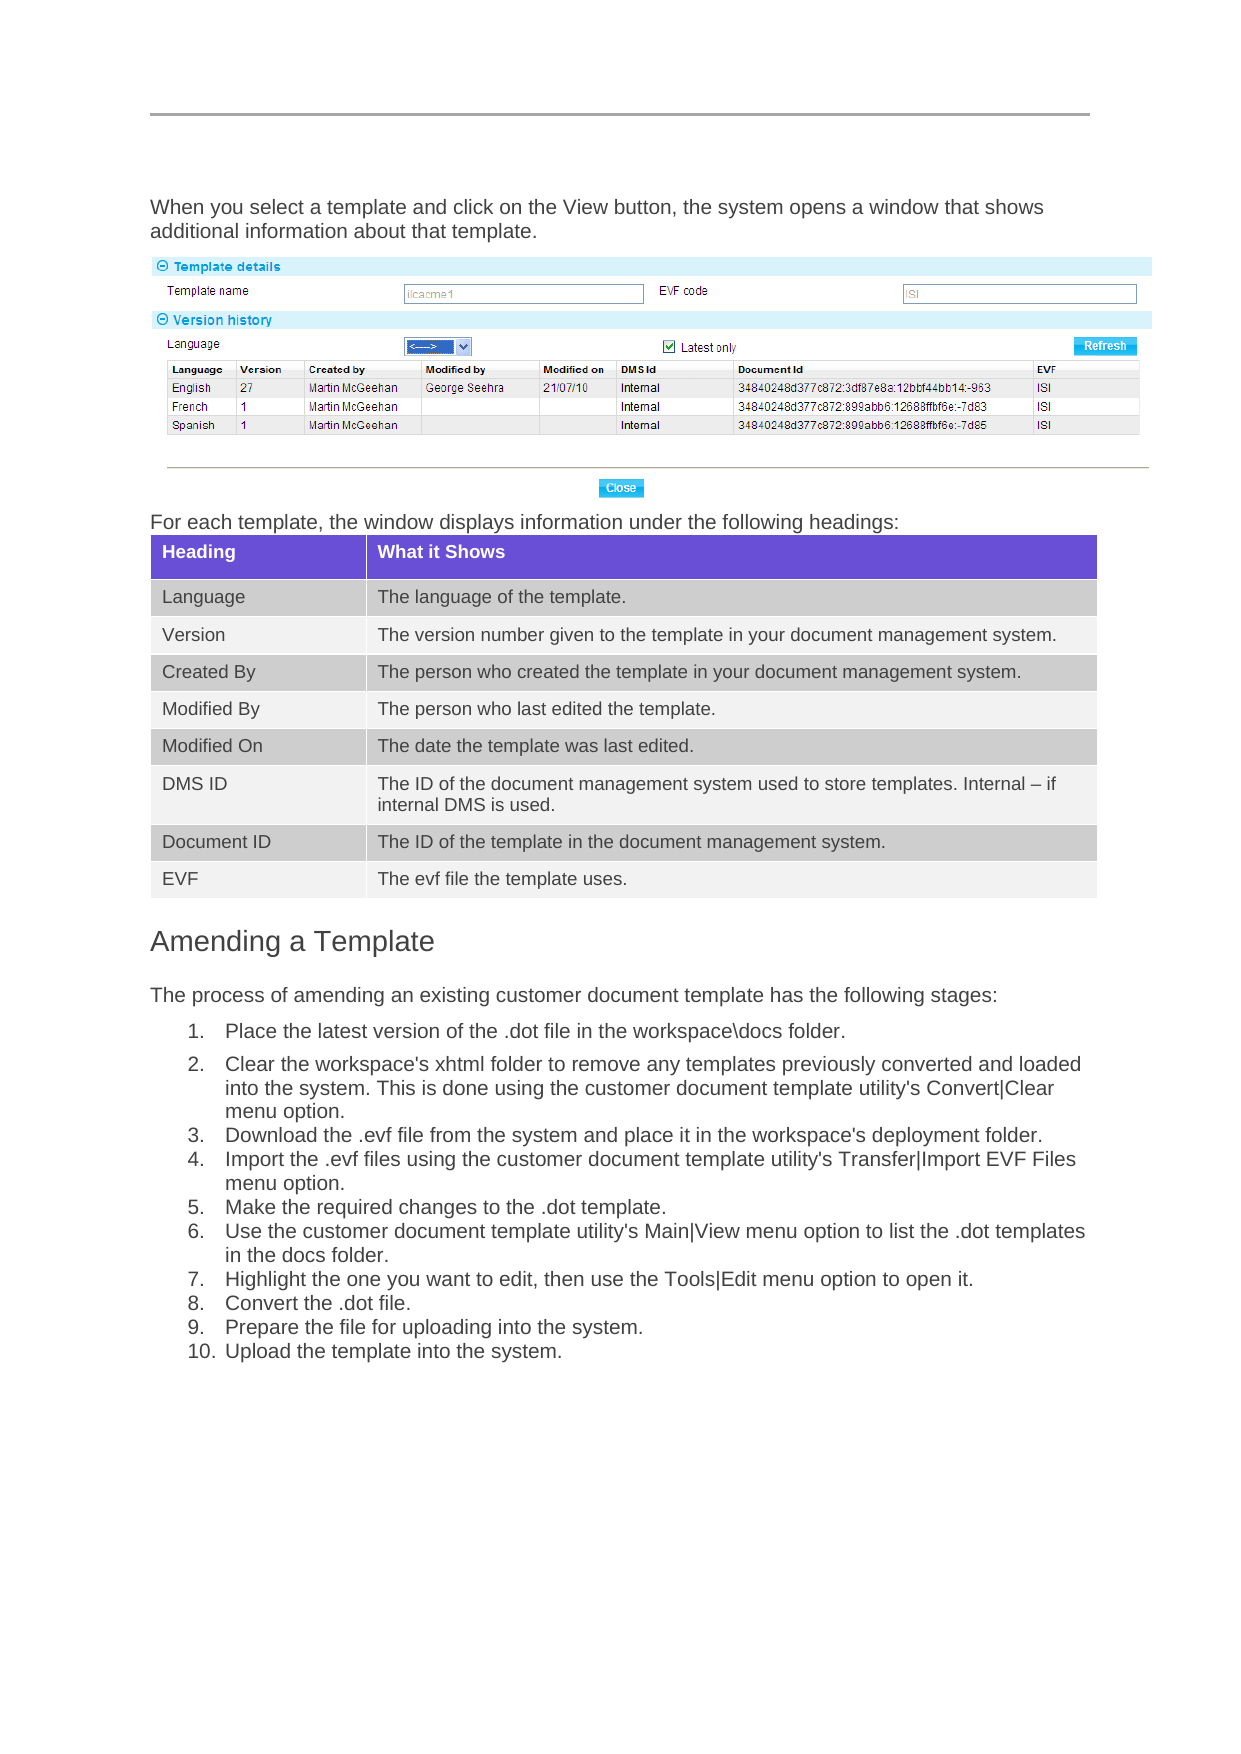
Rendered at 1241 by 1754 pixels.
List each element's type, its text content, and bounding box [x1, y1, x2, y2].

list Convert the .dot file. [187, 1291, 1090, 1315]
picture [150, 255, 1154, 498]
table_header Heading [151, 535, 366, 579]
list Prepare the file for uploading into the system. [187, 1315, 1090, 1339]
table_cell Document ID [151, 825, 366, 861]
table_cell The ID of the template in the document management system. [367, 825, 1097, 861]
table_cell The person who last edited the template. [367, 692, 1097, 728]
list Download the .evf file from the system and place it in the workspace's deployment folder. [187, 1123, 1090, 1147]
table_cell EVF [151, 862, 366, 898]
table_cell DMS ID [151, 766, 366, 824]
table_cell The ID of the document management system used to store templates. Internal – if internal DMS is used. [367, 766, 1097, 824]
list Use the customer document template utility's Main|View menu option to list the .dot templates in the docs folder. [187, 1219, 1090, 1267]
list Place the latest version of the .dot file in the workspace\docs folder. [187, 1019, 1090, 1043]
table_cell Modified On [151, 729, 366, 765]
list Make the required changes to the .dot template. [187, 1195, 1090, 1219]
table_cell Language [151, 580, 366, 616]
table_cell The date the template was last edited. [367, 729, 1097, 765]
table_cell Created By [151, 655, 366, 691]
text The process of amending an existing customer document template has the following stages: [150, 983, 1090, 1007]
list Upload the template into the system. [187, 1339, 1090, 1363]
table_cell The evf file the template uses. [367, 862, 1097, 898]
list Clear the workspace's xhtml folder to remove any templates previously converted and loaded into the system. This is done using the customer document template utility's Convert|Clear menu option. [187, 1051, 1090, 1123]
text When you select a template and click on the View button, the system opens a window that shows additional information about that template. [150, 195, 1090, 243]
list Highlight the one you want to edit, then use the Tools|Edit menu option to open it. [187, 1267, 1090, 1291]
text For each template, the window displays information under the following headings: [150, 510, 1090, 534]
table_cell The person who created the template in your document management system. [367, 655, 1097, 691]
list Import the .evf files using the customer document template utility's Transfer|Import EVF Files menu option. [187, 1147, 1090, 1195]
table_cell The version number given to the template in your document management system. [367, 617, 1097, 653]
table_cell The language of the template. [367, 580, 1097, 616]
table_cell Modified By [151, 692, 366, 728]
table_header What it Shows [367, 535, 1097, 579]
table_cell Version [151, 617, 366, 653]
subtitle Amending a Template [150, 924, 1090, 958]
